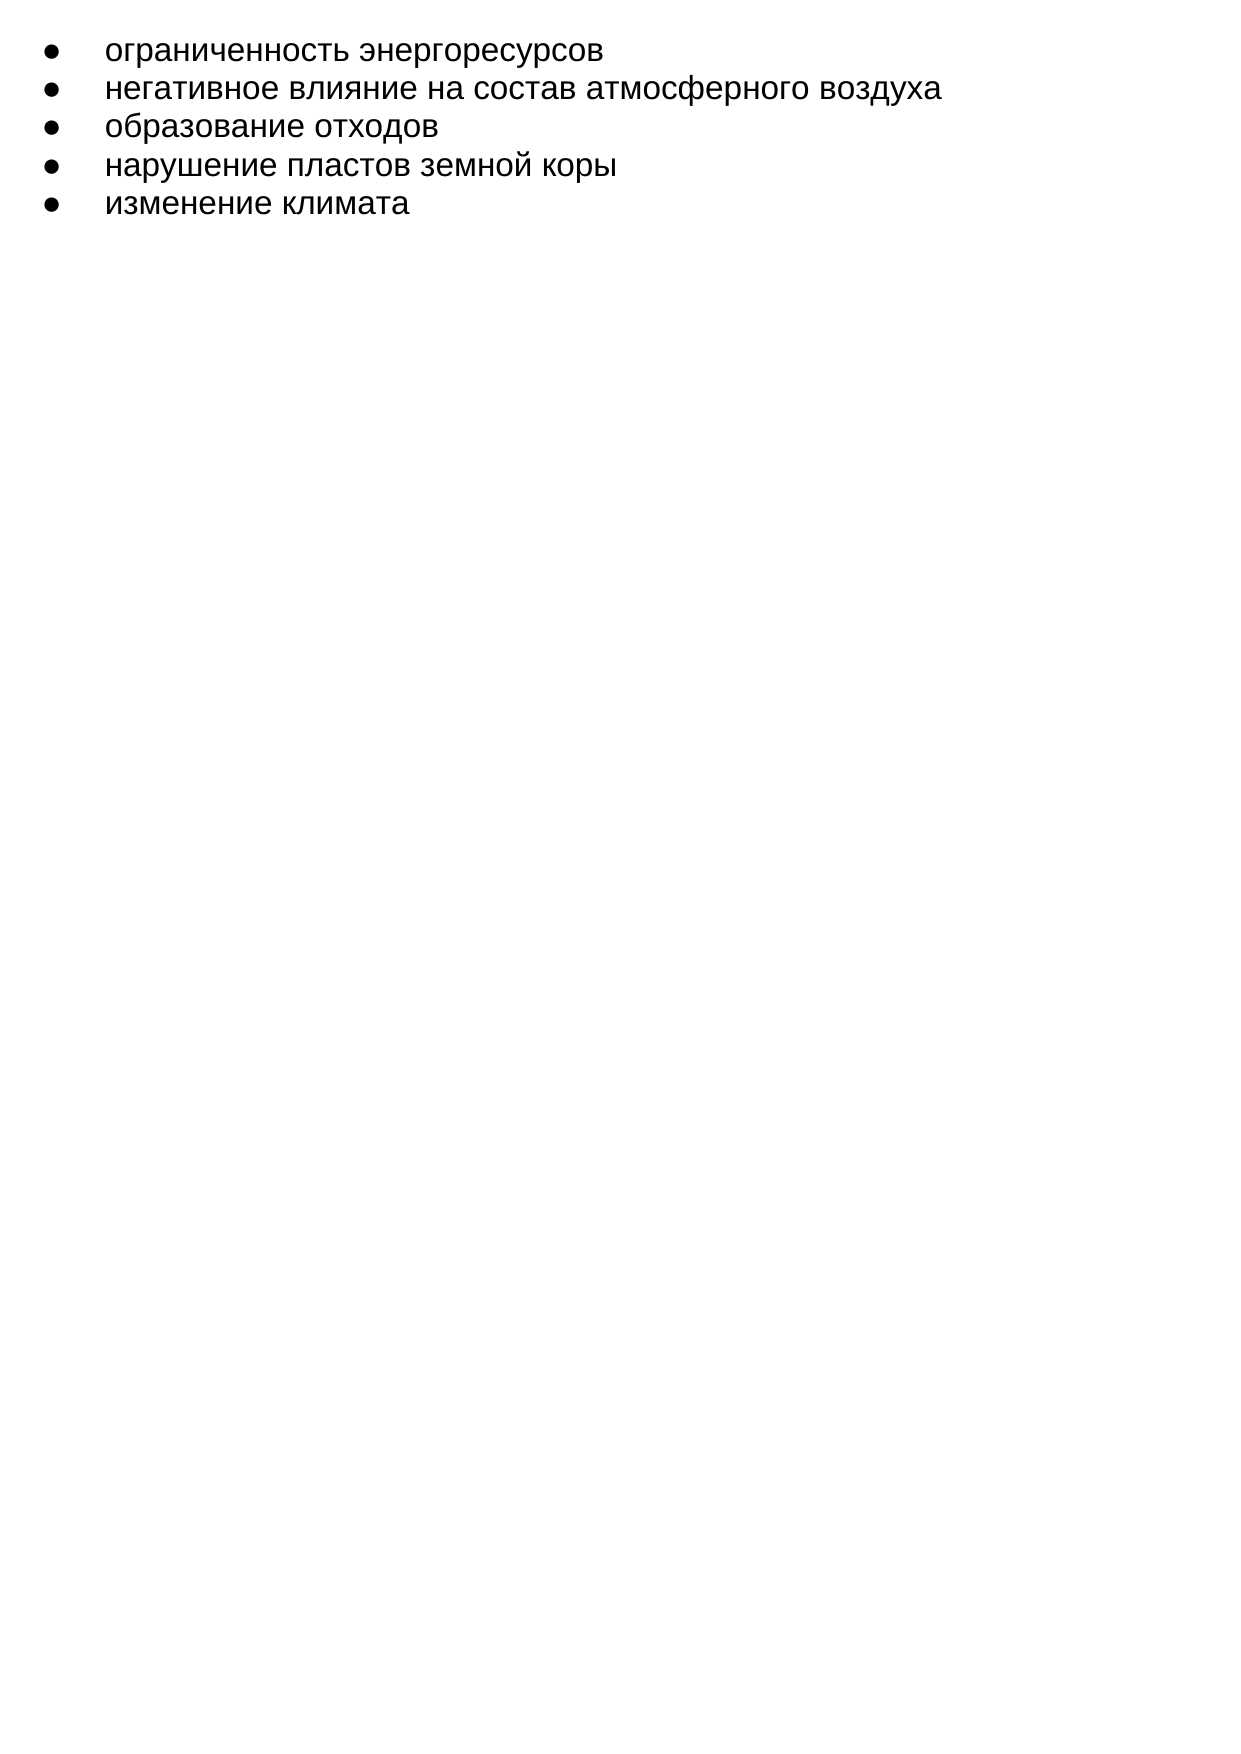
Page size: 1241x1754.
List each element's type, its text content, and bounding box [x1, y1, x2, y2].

list образование отходов [29, 106, 1211, 145]
list негативное влияние на состав атмосферного воздуха [29, 68, 1211, 106]
list ограниченность энергоресурсов [29, 29, 1211, 68]
list нарушение пластов земной коры [29, 145, 1211, 183]
list изменение климата [29, 183, 1211, 222]
